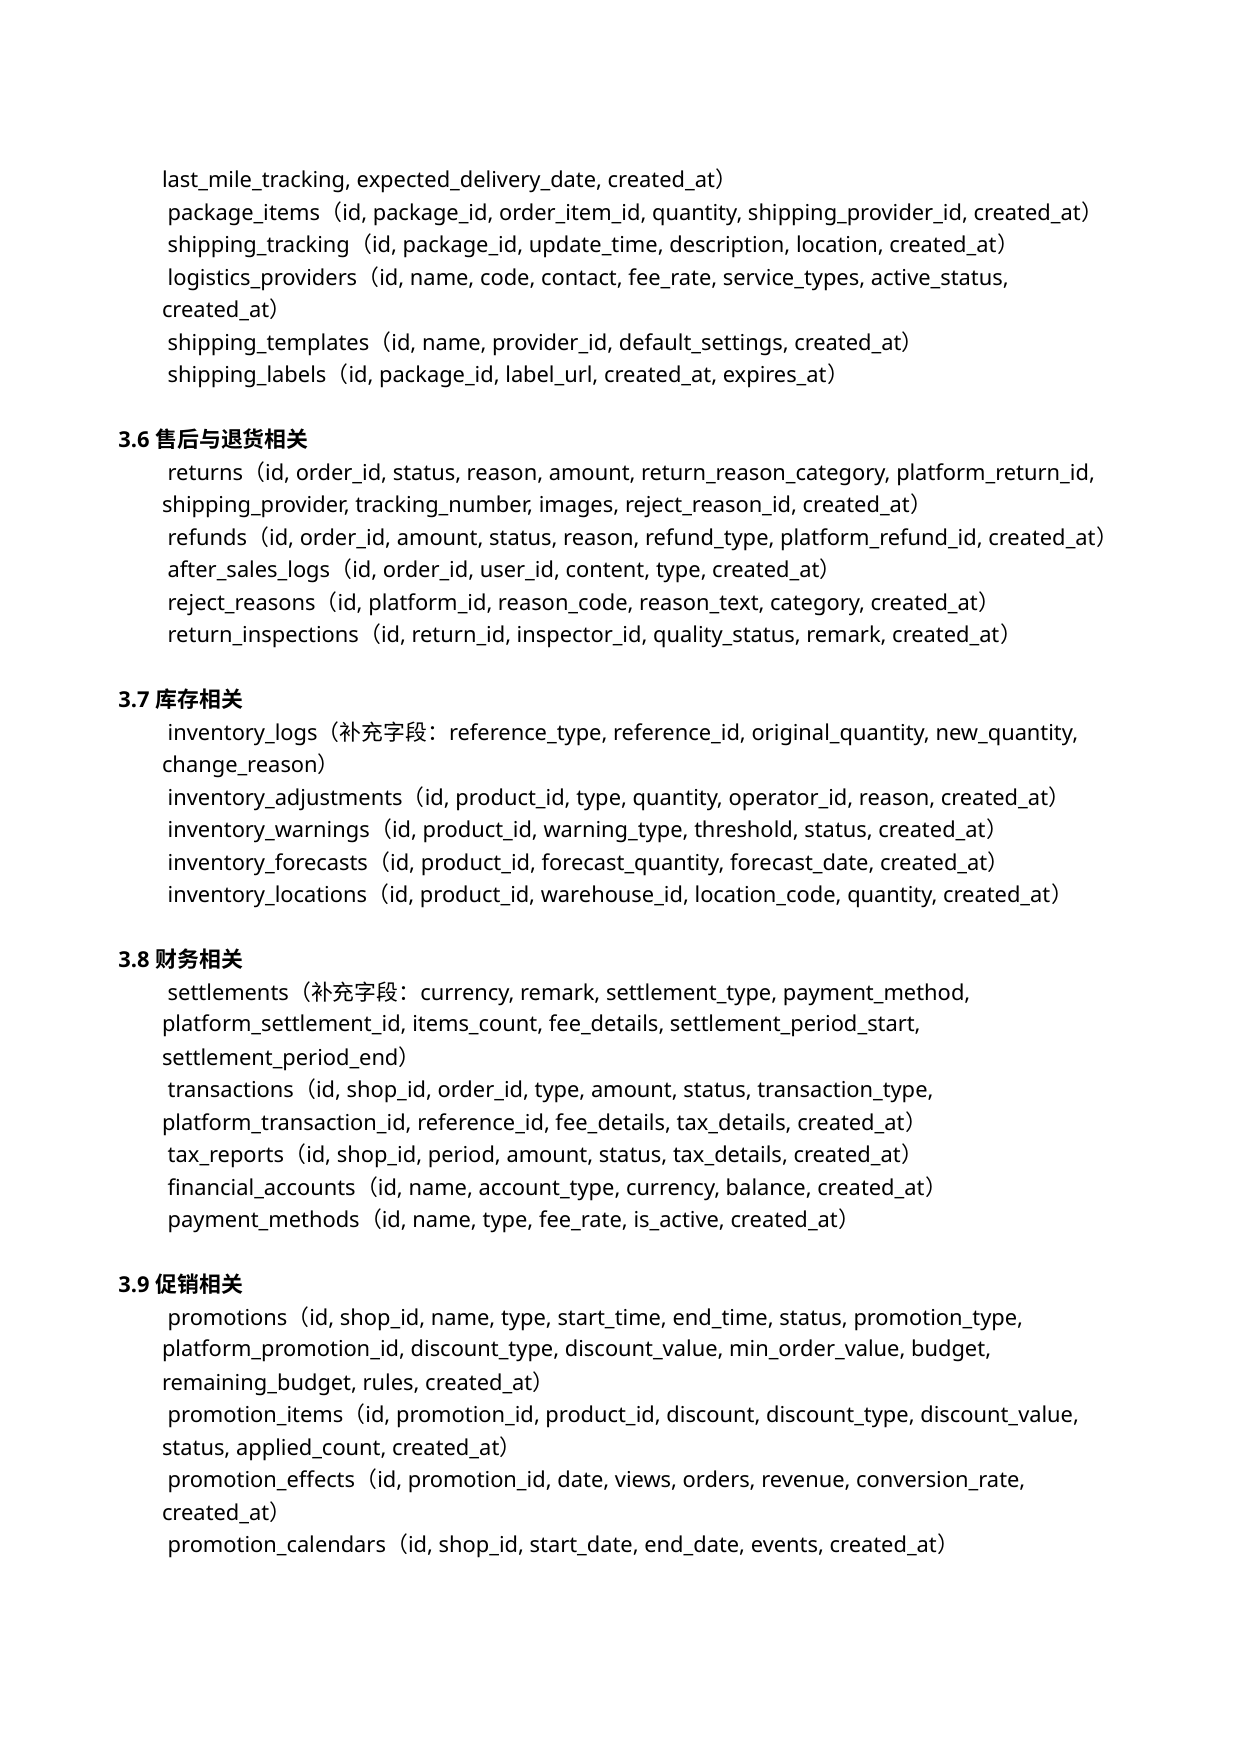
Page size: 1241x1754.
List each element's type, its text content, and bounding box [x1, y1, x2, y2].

text reject_reasons（id, platform_id, reason_code, reason_text, category, created_at） [162, 584, 1122, 617]
text 3.9 促销相关 [118, 1267, 1122, 1299]
text refunds（id, order_id, amount, status, reason, refund_type, platform_refund_id, created_at） [162, 519, 1122, 552]
text payment_methods（id, name, type, fee_rate, is_active, created_at） [162, 1202, 1122, 1234]
text after_sales_logs（id, order_id, user_id, content, type, created_at） [162, 552, 1122, 584]
text 3.7 库存相关 [118, 682, 1122, 714]
text inventory_forecasts（id, product_id, forecast_quantity, forecast_date, created_at） [162, 844, 1122, 877]
text financial_accounts（id, name, account_type, currency, balance, created_at） [162, 1169, 1122, 1202]
text inventory_adjustments（id, product_id, type, quantity, operator_id, reason, created_at） [162, 779, 1122, 812]
text promotion_effects（id, promotion_id, date, views, orders, revenue, conversion_rate, created_at） [162, 1462, 1122, 1527]
text inventory_logs（补充字段：reference_type, reference_id, original_quantity, new_quantity, change_reason） [162, 714, 1122, 779]
text promotion_calendars（id, shop_id, start_date, end_date, events, created_at） [162, 1527, 1122, 1559]
text settlements（补充字段：currency, remark, settlement_type, payment_method, platform_settlement_id, items_count, fee_details, settlement_period_start, settlement_period_end） [162, 974, 1122, 1072]
text transactions（id, shop_id, order_id, type, amount, status, transaction_type, platform_transaction_id, reference_id, fee_details, tax_details, created_at） [162, 1072, 1122, 1137]
text package_items（id, package_id, order_item_id, quantity, shipping_provider_id, created_at） [162, 194, 1122, 227]
text shipping_labels（id, package_id, label_url, created_at, expires_at） [162, 357, 1122, 389]
text promotions（id, shop_id, name, type, start_time, end_time, status, promotion_type, platform_promotion_id, discount_type, discount_value, min_order_value, budget, remaining_budget, rules, created_at） [162, 1299, 1122, 1397]
text shipping_templates（id, name, provider_id, default_settings, created_at） [162, 324, 1122, 357]
text 3.6 售后与退货相关 [118, 422, 1122, 454]
text shipping_tracking（id, package_id, update_time, description, location, created_at） [162, 227, 1122, 259]
text return_inspections（id, return_id, inspector_id, quality_status, remark, created_at） [162, 617, 1122, 649]
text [162, 162, 1122, 194]
text tax_reports（id, shop_id, period, amount, status, tax_details, created_at） [162, 1137, 1122, 1169]
text inventory_locations（id, product_id, warehouse_id, location_code, quantity, created_at） [162, 877, 1122, 909]
text logistics_providers（id, name, code, contact, fee_rate, service_types, active_status, created_at） [162, 259, 1122, 324]
text returns（id, order_id, status, reason, amount, return_reason_category, platform_return_id, shipping_provider, tracking_number, images, reject_reason_id, created_at） [162, 454, 1122, 519]
text promotion_items（id, promotion_id, product_id, discount, discount_type, discount_value, status, applied_count, created_at） [162, 1397, 1122, 1462]
text inventory_warnings（id, product_id, warning_type, threshold, status, created_at） [162, 812, 1122, 844]
text 3.8 财务相关 [118, 942, 1122, 974]
